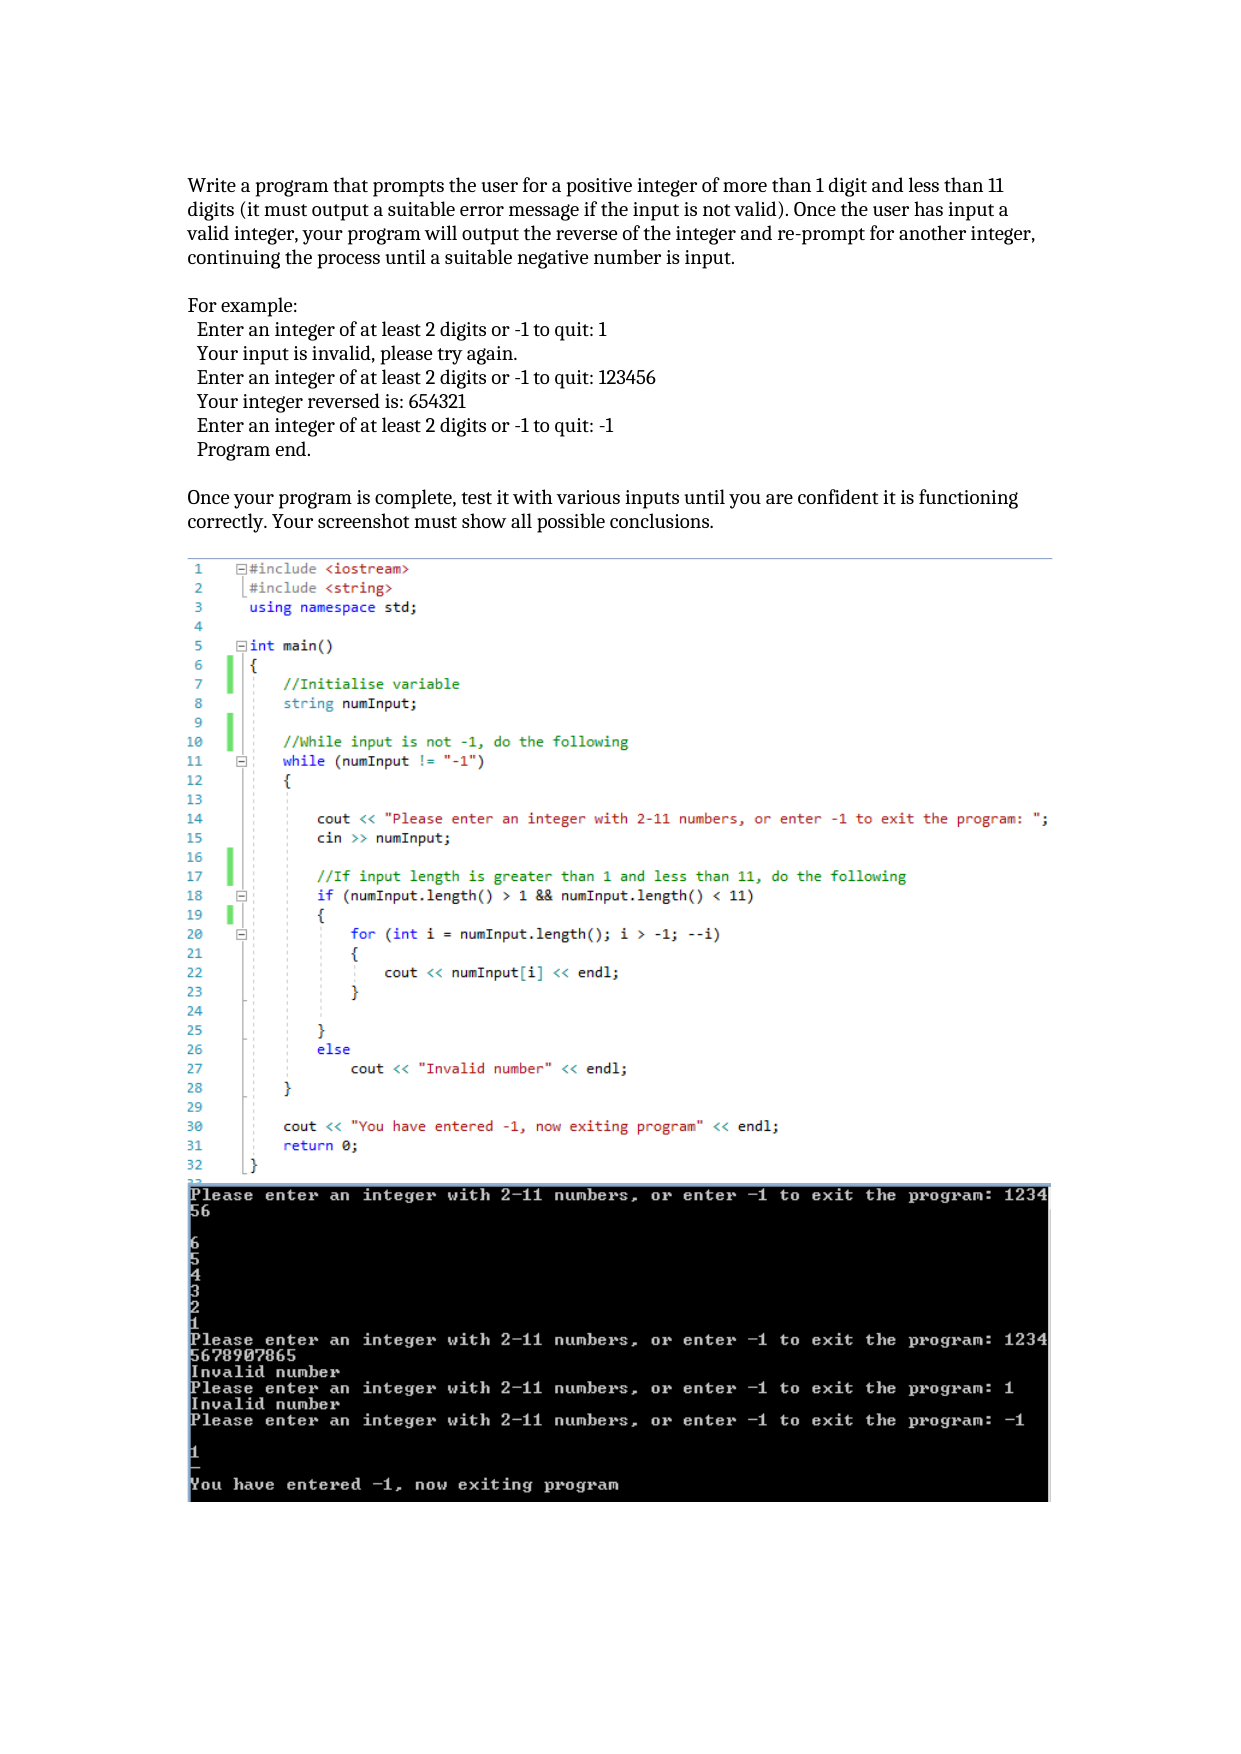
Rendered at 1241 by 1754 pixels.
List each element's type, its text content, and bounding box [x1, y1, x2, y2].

text For example: [187, 294, 1053, 318]
text Enter an integer of at least 2 digits or -1 to quit: 123456 [187, 366, 1053, 389]
picture [187, 558, 1053, 1502]
text Write a program that prompts the user for a positive integer of more than 1 digit and less than 11 digits (it must output a suitable error message if the input is not valid). Once the user has input a valid integer, your program will output the reverse of the integer and re-prompt for another integer, continuing the process until a suitable negative number is input. [187, 174, 1053, 270]
text Your input is invalid, please try again. [187, 342, 1053, 366]
text Program end. [187, 437, 1053, 461]
text Enter an integer of at least 2 digits or -1 to quit: -1 [187, 413, 1053, 437]
text Enter an integer of at least 2 digits or -1 to quit: 1 [187, 318, 1053, 342]
text Once your program is complete, test it with various inputs until you are confident it is functioning correctly. Your screenshot must show all possible conclusions. [187, 485, 1053, 533]
text Your integer reversed is: 654321 [187, 389, 1053, 413]
